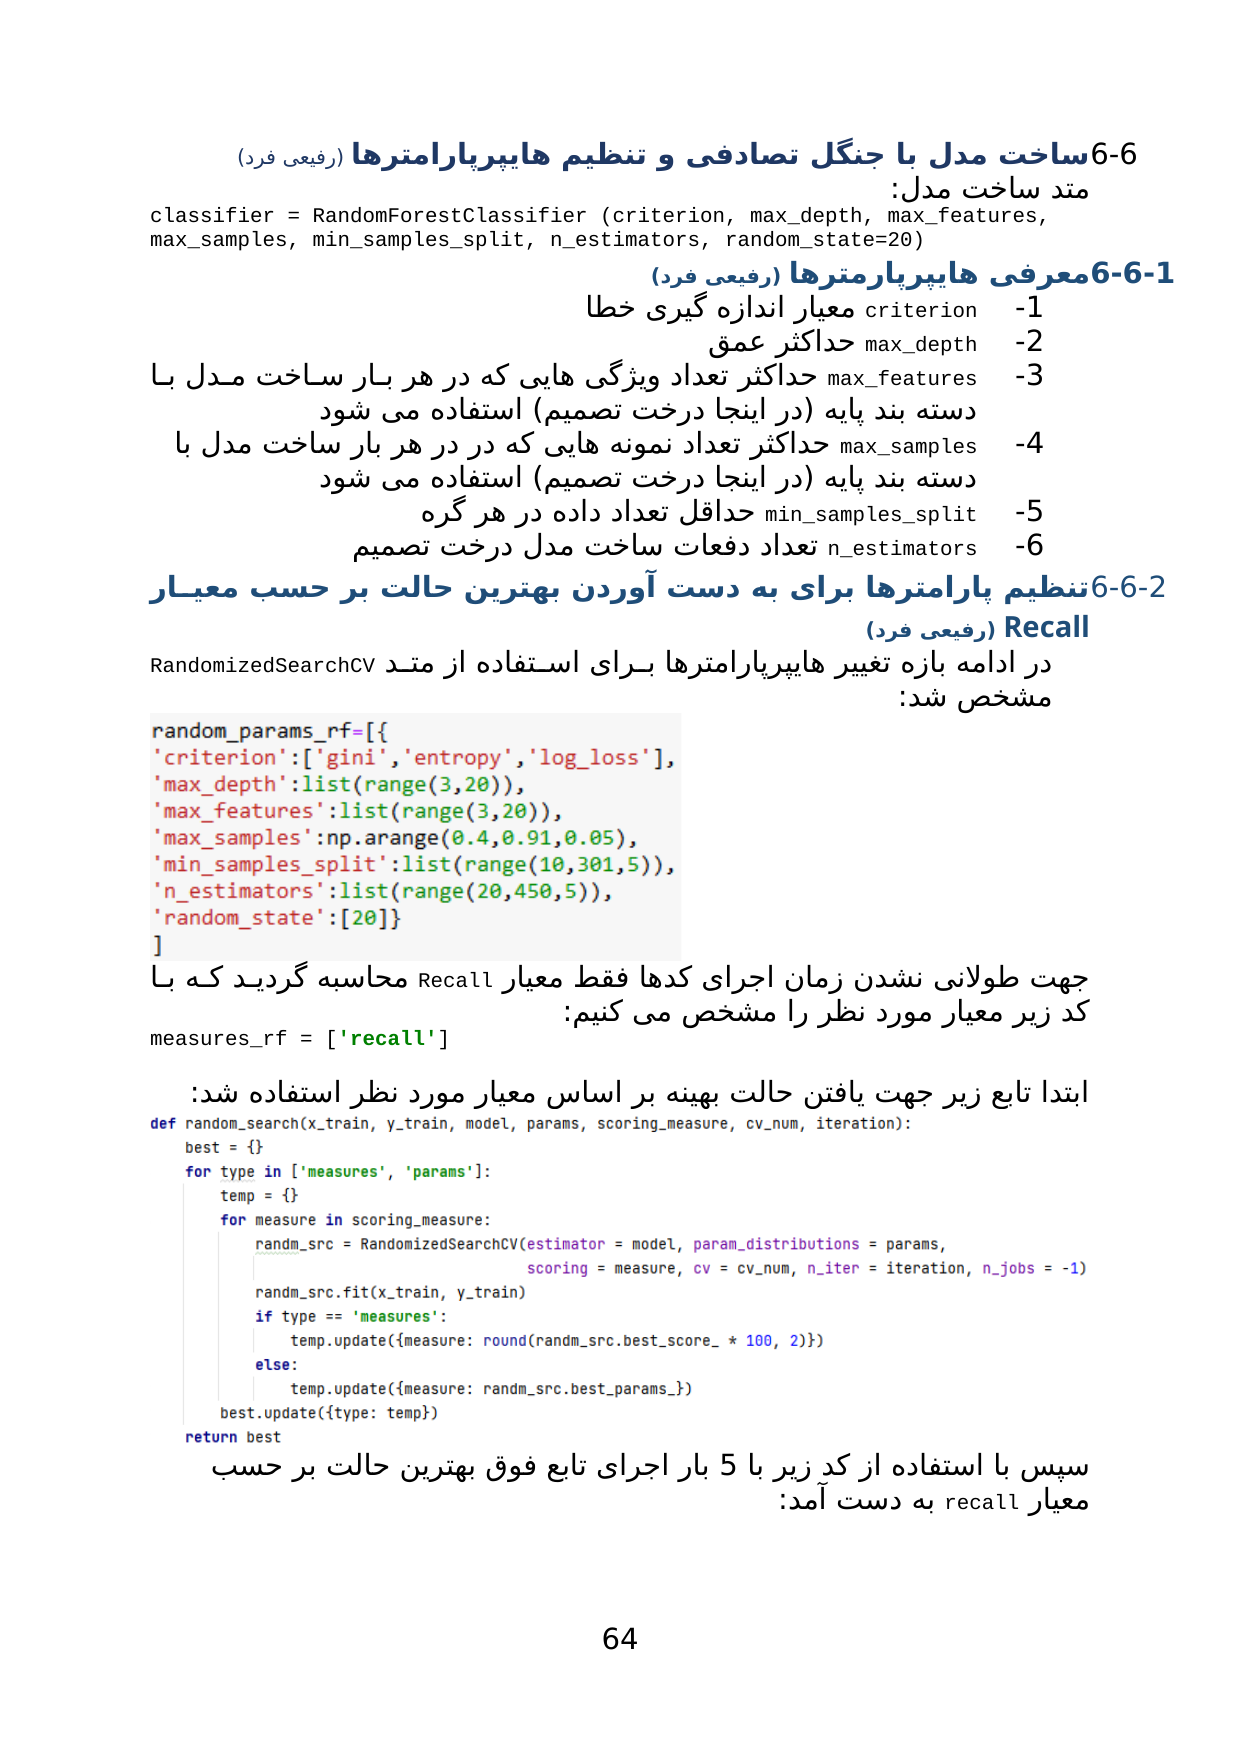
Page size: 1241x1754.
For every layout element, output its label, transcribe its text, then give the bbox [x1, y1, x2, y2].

subtitle معرفی هایپرپارمترها (رفیعی فرد) [150, 256, 1090, 290]
subtitle تنظیم پارامترها برای به دست آوردن بهترین حالت بر حسب معیار Recall (رفیعی فرد) [150, 566, 1090, 646]
subtitle ساخت مدل با جنگل تصادفی و تنظیم هایپرپارامترها (رفیعی فرد) [150, 137, 1090, 171]
picture [150, 713, 682, 961]
text max_samples, min_samples_split, n_estimators, random_state=20) [150, 229, 1090, 252]
list max_depth حداکثر عمق [150, 324, 1015, 358]
list criterion معیار اندازه گیری خطا [150, 290, 1015, 324]
list min_samples_split حداقل تعداد داده در هر گره [150, 494, 1015, 528]
list n_estimators تعداد دفعات ساخت مدل درخت تصمیم [150, 528, 1015, 562]
list max_features حداکثر تعداد ویژگی هایی که در هر بار ساخت مدل با دسته بند پایه (در اینجا درخت تصمیم) استفاده می شود [150, 358, 1015, 426]
text متد ساخت مدل: [150, 171, 1090, 205]
text سپس با استفاده از کد زیر با 5 بار اجرای تابع فوق بهترین حالت بر حسب معیار recall به دست آمد: [150, 1449, 1090, 1516]
text ابتدا تابع زیر جهت یافتن حالت بهینه بر اساس معیار مورد نظر استفاده شد: [150, 1076, 1090, 1109]
picture [150, 1109, 1090, 1449]
list max_samples حداکثر تعداد نمونه هایی که در در هر بار ساخت مدل با دسته بند پایه (در اینجا درخت تصمیم) استفاده می شود [150, 426, 1015, 494]
text جهت طولانی نشدن زمان اجرای کدها فقط معیار Recall محاسبه گردید که با کد زیر معیار مورد نظر را مشخص می کنیم: [150, 960, 1090, 1028]
text در ادامه بازه تغییر هایپرپارامترها برای استفاده از متد RandomizedSearchCV مشخص شد: [150, 646, 1053, 713]
text measures_rf = ['recall'] [150, 1028, 1090, 1052]
text classifier = RandomForestClassifier (criterion, max_depth, max_features, [150, 205, 1090, 229]
